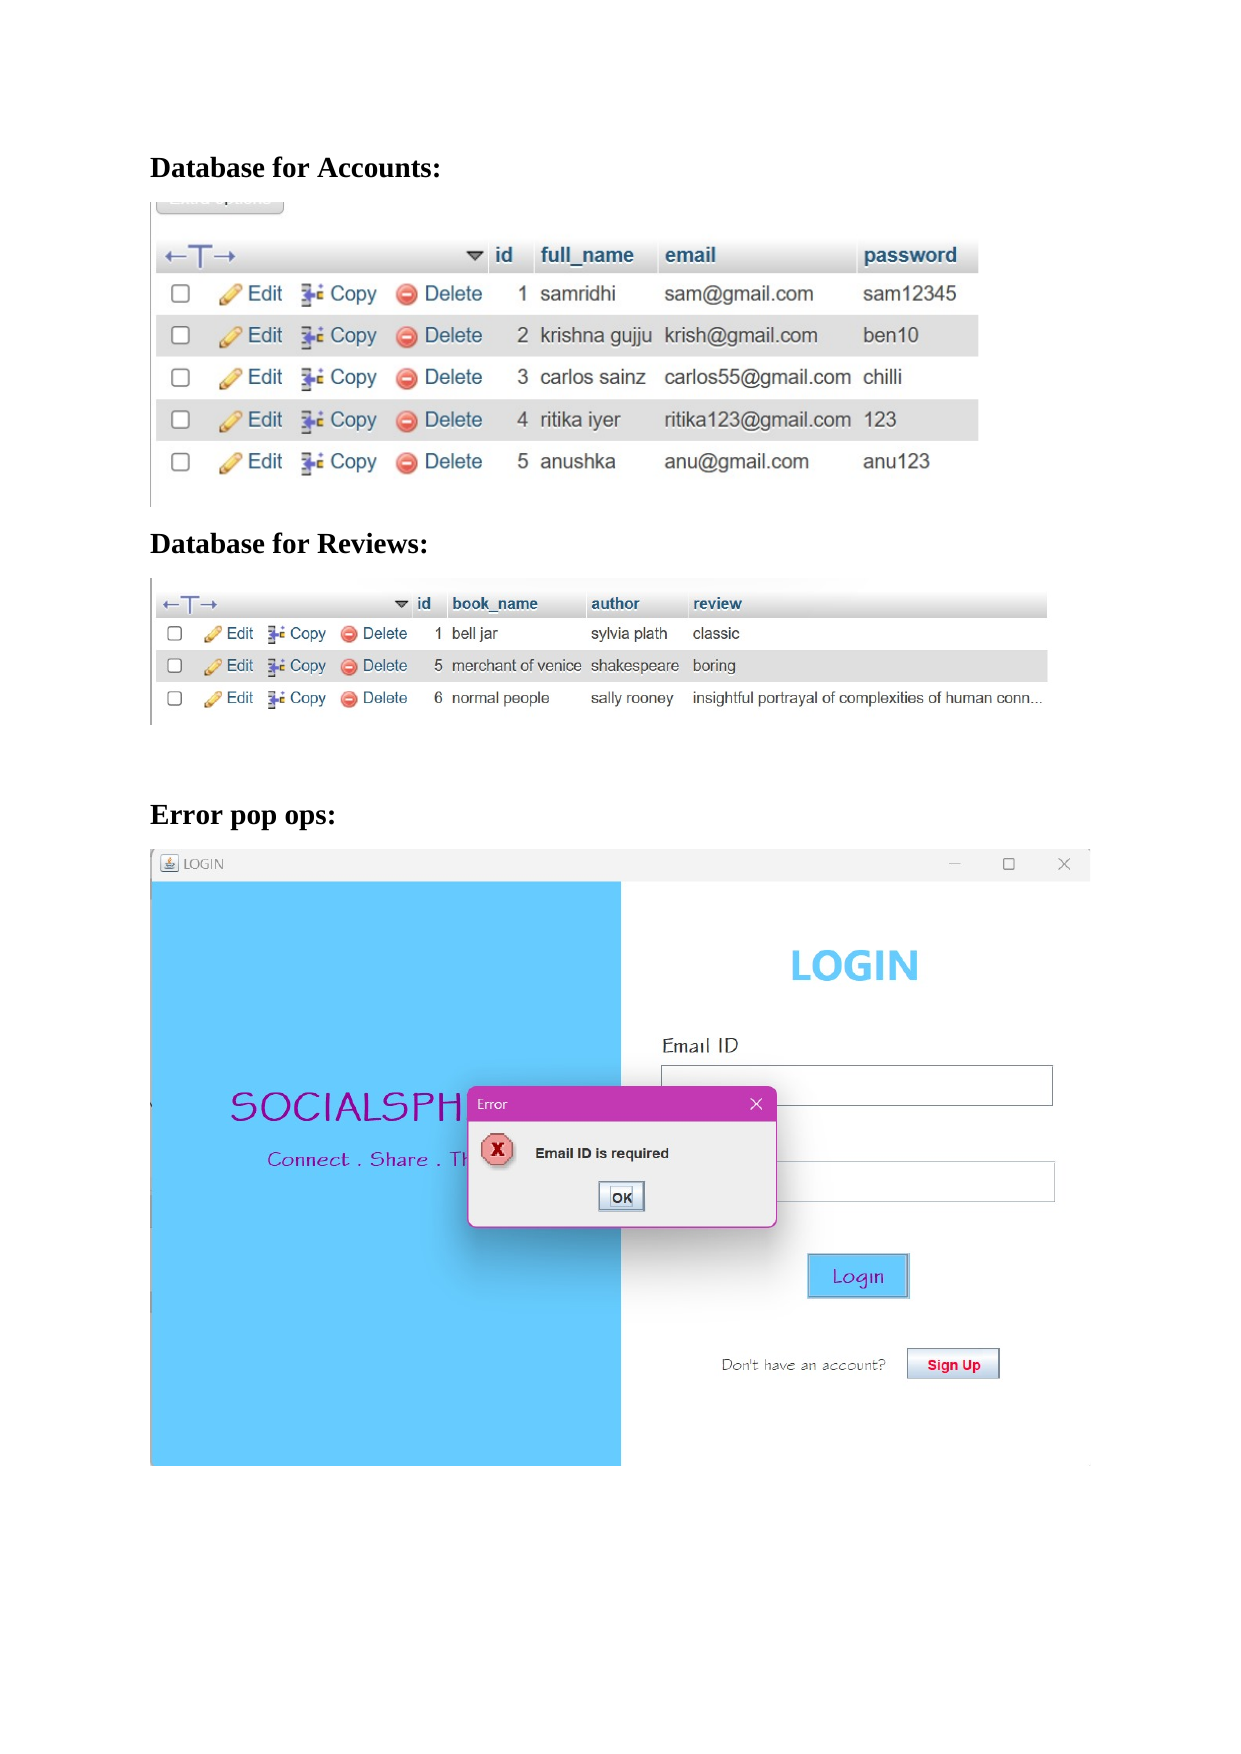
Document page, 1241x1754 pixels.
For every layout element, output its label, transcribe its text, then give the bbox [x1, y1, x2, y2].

text Error pop ops: [150, 797, 1090, 830]
text Database for Reviews: [150, 526, 1090, 559]
picture [150, 202, 1091, 507]
text Database for Accounts: [150, 150, 1090, 183]
picture [150, 849, 1091, 1466]
picture [150, 578, 1091, 725]
